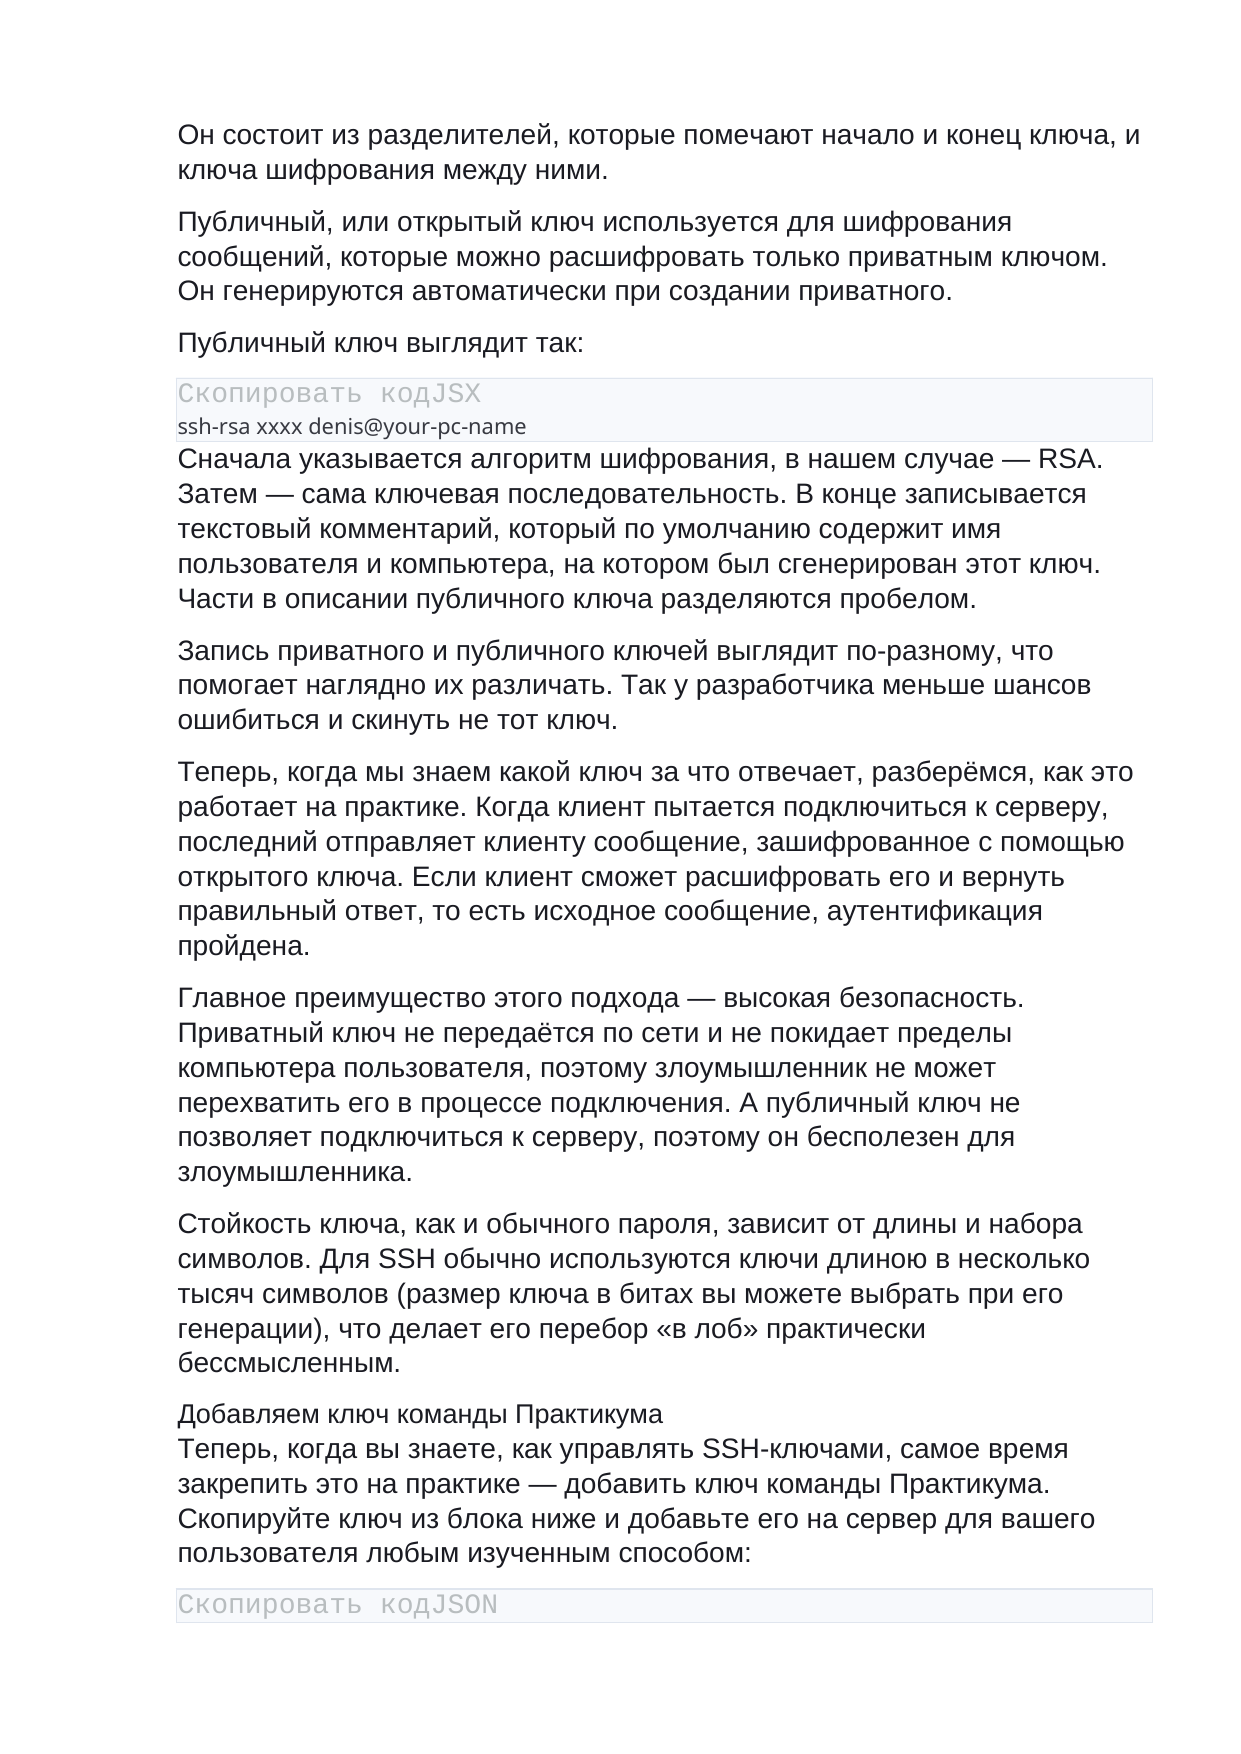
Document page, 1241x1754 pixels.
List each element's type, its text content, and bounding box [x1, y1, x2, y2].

text ssh-rsa xxxx denis@your-pc-name [177, 409, 1152, 441]
text Сначала указывается алгоритм шифрования, в нашем случае — RSA. Затем — сама ключевая последовательность. В конце записывается текстовый комментарий, который по умолчанию содержит имя пользователя и компьютера, на котором был сгенерирован этот ключ. Части в описании публичного ключа разделяются пробелом. [177, 442, 1152, 614]
text Скопировать кодJSX [177, 379, 1152, 409]
text Он состоит из разделителей, которые помечают начало и конец ключа, и ключа шифрования между ними. [177, 118, 1152, 185]
text Теперь, когда мы знаем какой ключ за что отвечает, разберёмся, как это работает на практике. Когда клиент пытается подключиться к серверу, последний отправляет клиенту сообщение, зашифрованное с помощью открытого ключа. Если клиент сможет расшифровать его и вернуть правильный ответ, то есть исходное сообщение, аутентификация пройдена. [177, 755, 1152, 962]
subtitle Добавляем ключ команды Практикума [177, 1398, 1152, 1429]
text Запись приватного и публичного ключей выглядит по-разному, что помогает наглядно их различать. Так у разработчика меньше шансов ошибиться и скинуть не тот ключ. [177, 633, 1152, 736]
text Скопировать кодJSON [177, 1590, 1152, 1622]
text Публичный ключ выглядит так: [177, 326, 1152, 358]
text Стойкость ключа, как и обычного пароля, зависит от длины и набора символов. Для SSH обычно используются ключи длиною в несколько тысяч символов (размер ключа в битах вы можете выбрать при его генерации), что делает его перебор «в лоб» практически бессмысленным. [177, 1207, 1152, 1379]
text Теперь, когда вы знаете, как управлять SSH-ключами, самое время закрепить это на практике — добавить ключ команды Практикума. Скопируйте ключ из блока ниже и добавьте его на сервер для вашего пользователя любым изученным способом: [177, 1432, 1152, 1569]
text Публичный, или открытый ключ используется для шифрования сообщений, которые можно расшифровать только приватным ключом. Он генерируются автоматически при создании приватного. [177, 204, 1152, 307]
text Главное преимущество этого подхода — высокая безопасность. Приватный ключ не передаётся по сети и не покидает пределы компьютера пользователя, поэтому злоумышленник не может перехватить его в процессе подключения. А публичный ключ не позволяет подключиться к серверу, поэтому он бесполезен для злоумышленника. [177, 981, 1152, 1188]
